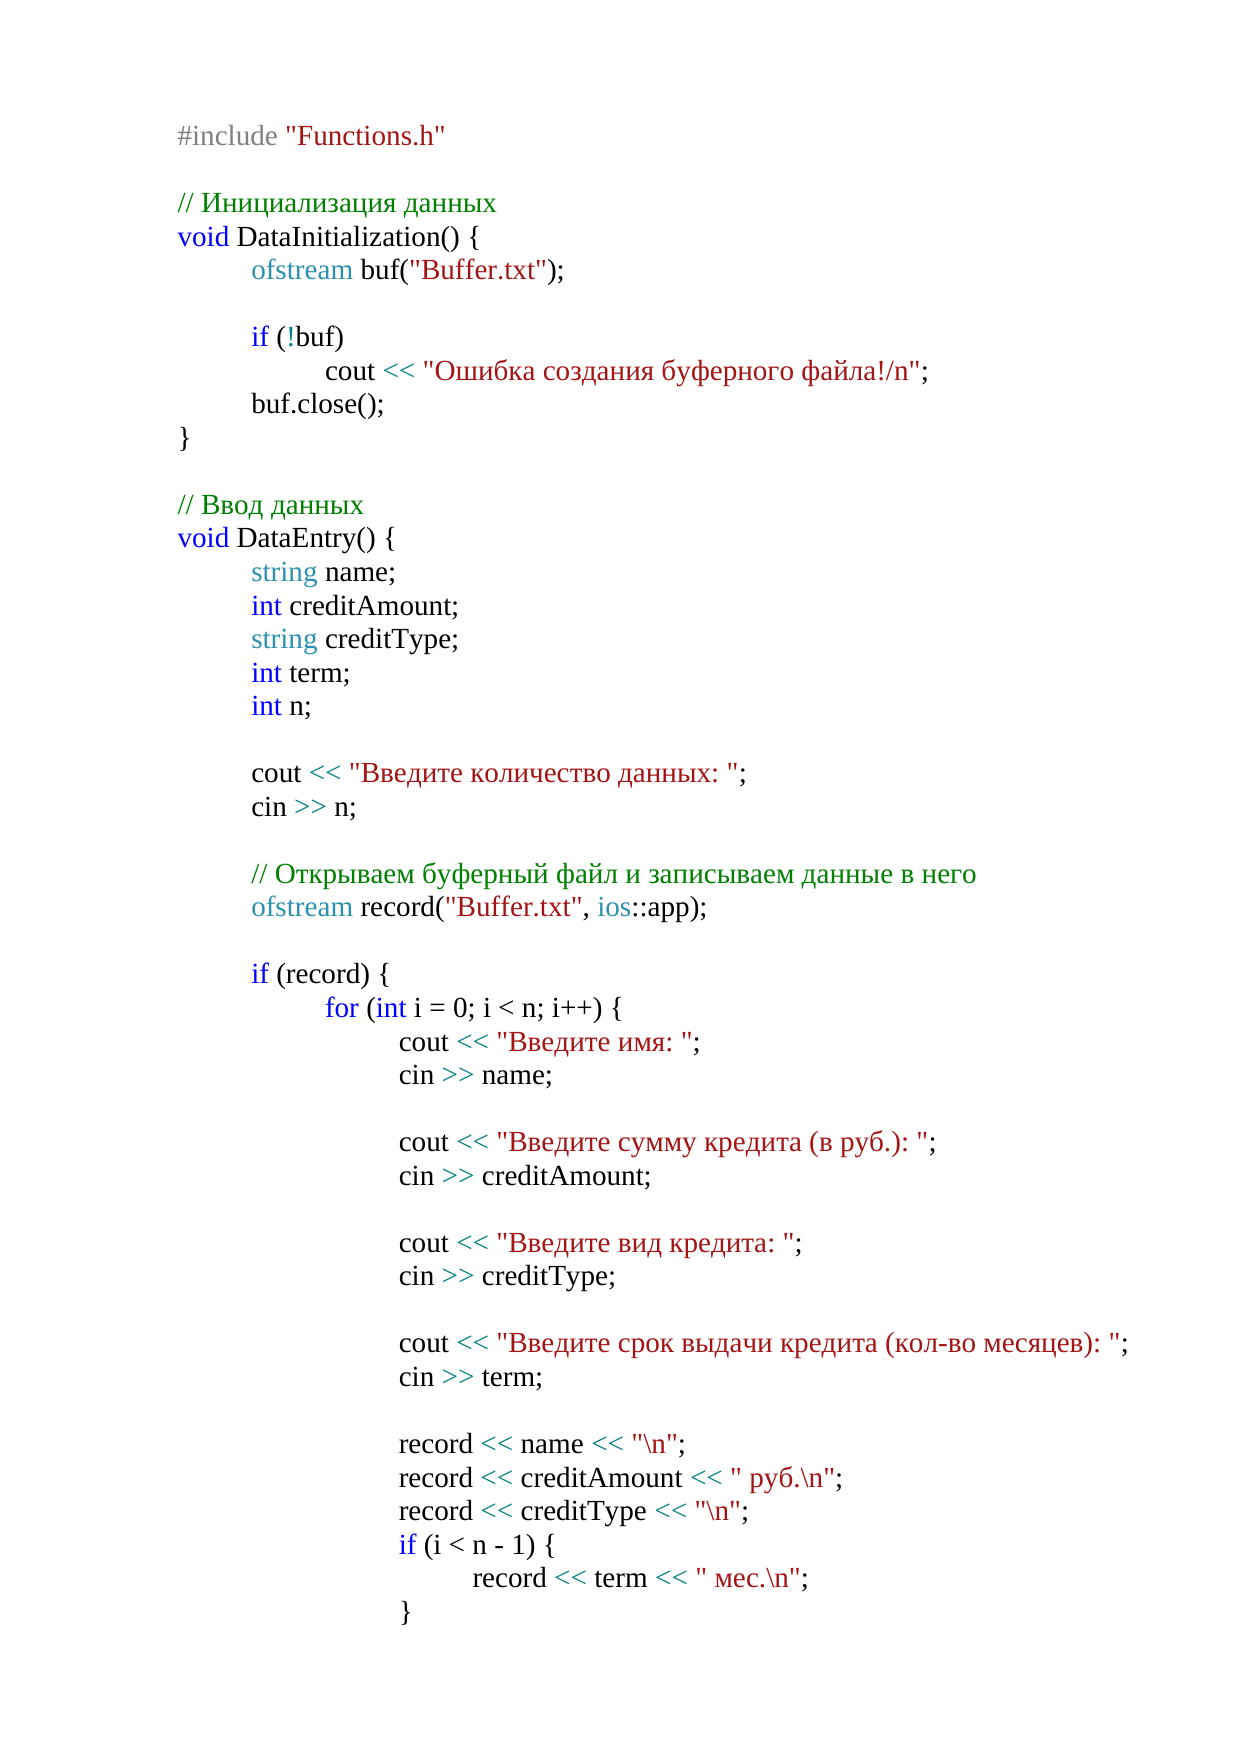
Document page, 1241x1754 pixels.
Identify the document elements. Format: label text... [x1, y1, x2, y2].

text cout << "Введите количество данных: "; [177, 755, 1152, 789]
text #include "Functions.h" [177, 118, 1152, 152]
text cin >> creditType; [177, 1258, 1152, 1292]
text string name; [177, 554, 1152, 588]
text cin >> n; [177, 789, 1152, 822]
text cout << "Введите срок выдачи кредита (кол-во месяцев): "; [177, 1326, 1152, 1359]
text string creditType; [177, 621, 1152, 655]
text int creditAmount; [177, 588, 1152, 621]
text } [177, 1594, 1152, 1627]
text // Инициализация данных [177, 185, 1152, 219]
text cin >> name; [177, 1057, 1152, 1091]
text cin >> creditAmount; [177, 1158, 1152, 1191]
text ofstream buf("Buffer.txt"); [177, 252, 1152, 286]
text void DataEntry() { [177, 521, 1152, 554]
text cout << "Введите имя: "; [177, 1024, 1152, 1057]
text buf.close(); [177, 386, 1152, 420]
text int n; [177, 688, 1152, 722]
text if (i < n - 1) { [177, 1527, 1152, 1560]
text cout << "Введите сумму кредита (в руб.): "; [177, 1124, 1152, 1158]
text cout << "Ошибка создания буферного файла!/n"; [177, 353, 1152, 386]
text cout << "Введите вид кредита: "; [177, 1225, 1152, 1258]
text // Открываем буферный файл и записываем данные в него [177, 856, 1152, 889]
text record << term << " мес.\n"; [177, 1560, 1152, 1594]
text record << creditType << "\n"; [177, 1493, 1152, 1527]
text int term; [177, 655, 1152, 688]
text for (int i = 0; i < n; i++) { [177, 990, 1152, 1024]
text if (!buf) [177, 319, 1152, 353]
text // Ввод данных [177, 487, 1152, 521]
text cin >> term; [177, 1359, 1152, 1393]
text if (record) { [177, 957, 1152, 990]
text record << creditAmount << " руб.\n"; [177, 1460, 1152, 1493]
text } [177, 420, 1152, 453]
text record << name << "\n"; [177, 1426, 1152, 1460]
text void DataInitialization() { [177, 219, 1152, 252]
text ofstream record("Buffer.txt", ios::app); [177, 889, 1152, 923]
